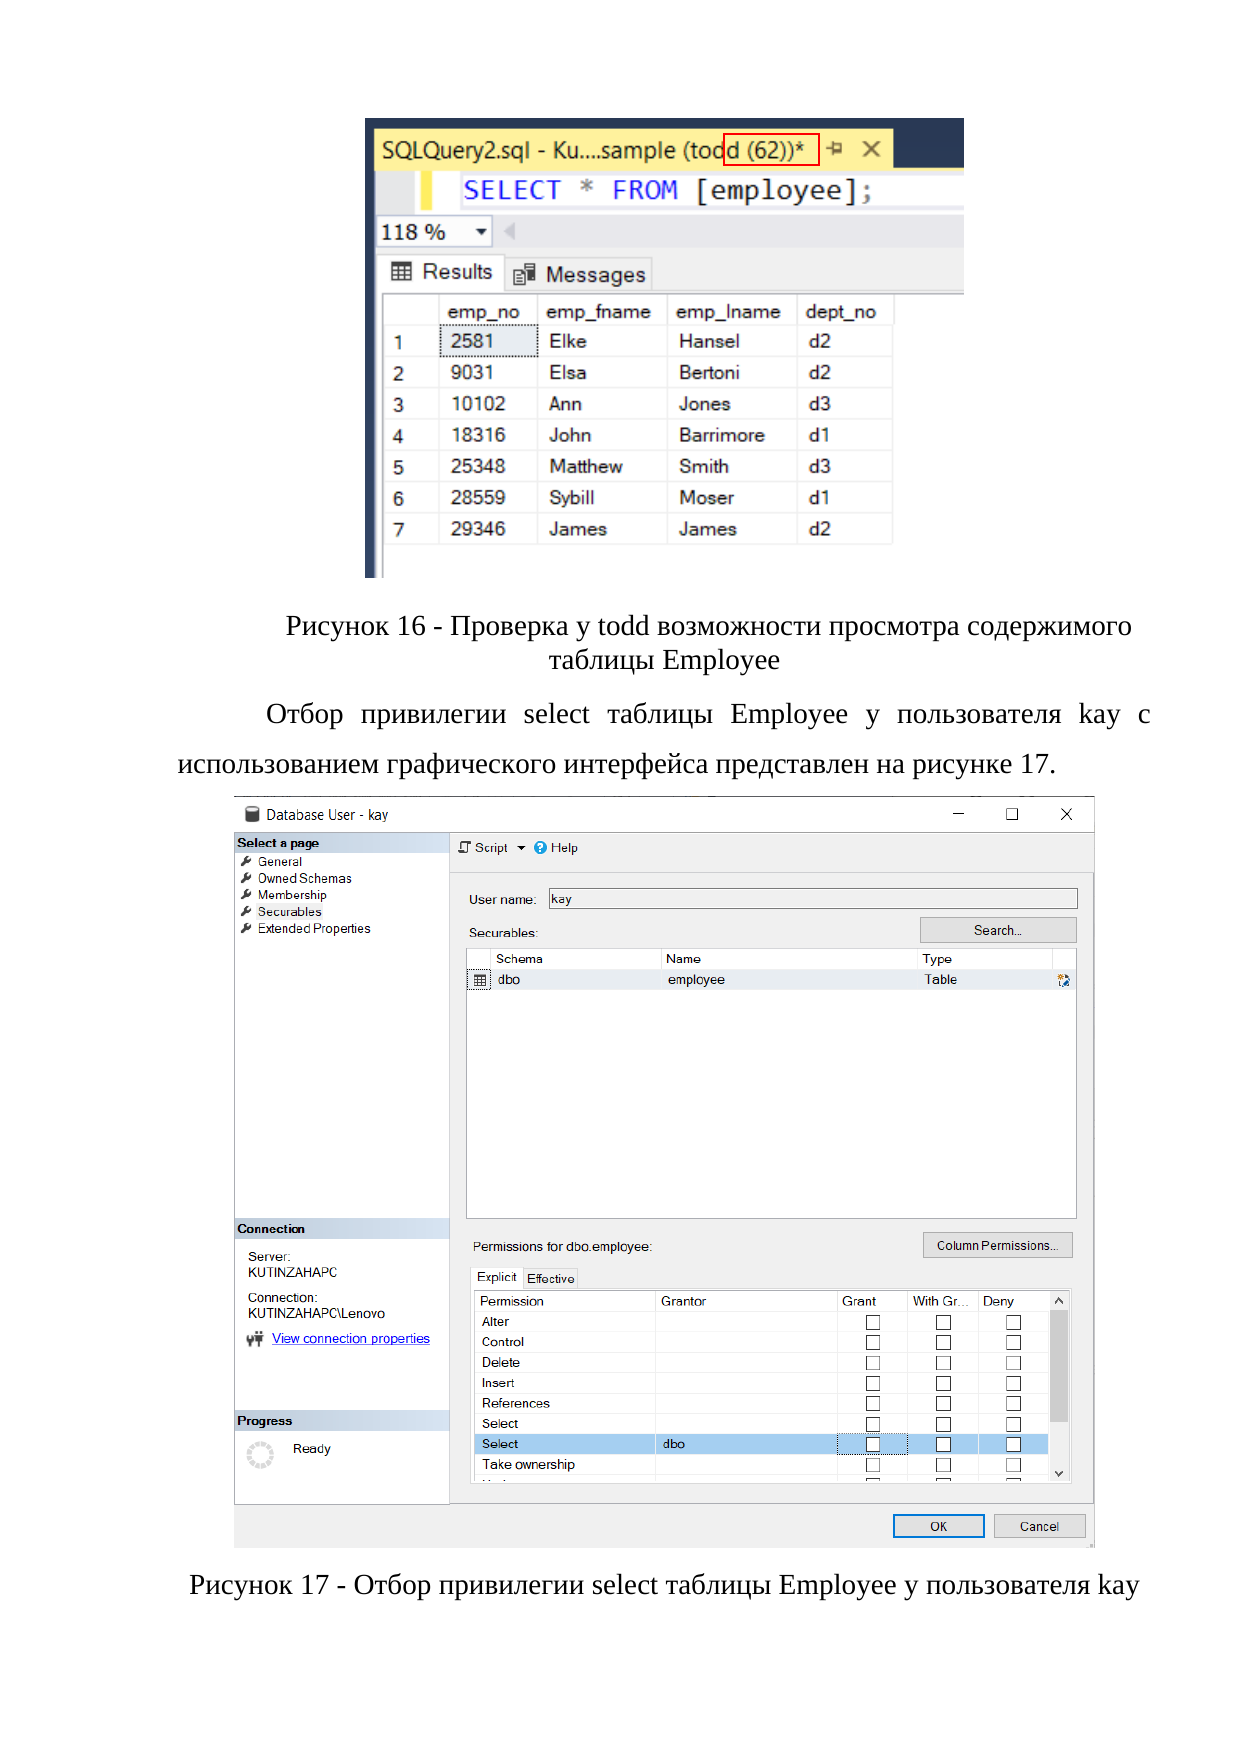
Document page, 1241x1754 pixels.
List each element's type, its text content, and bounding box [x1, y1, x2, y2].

text Рисунок 17 - Отбор привилегии select таблицы Employee у пользователя kay [177, 1567, 1152, 1600]
picture [365, 118, 964, 578]
text Отбор привилегии select таблицы Employee у пользователя kay с использованием графического интерфейса представлен на рисунке 17. [177, 696, 1152, 780]
text Рисунок 16 - Проверка у todd возможности просмотра содержимого таблицы Employee [177, 608, 1152, 675]
picture [234, 796, 1095, 1548]
